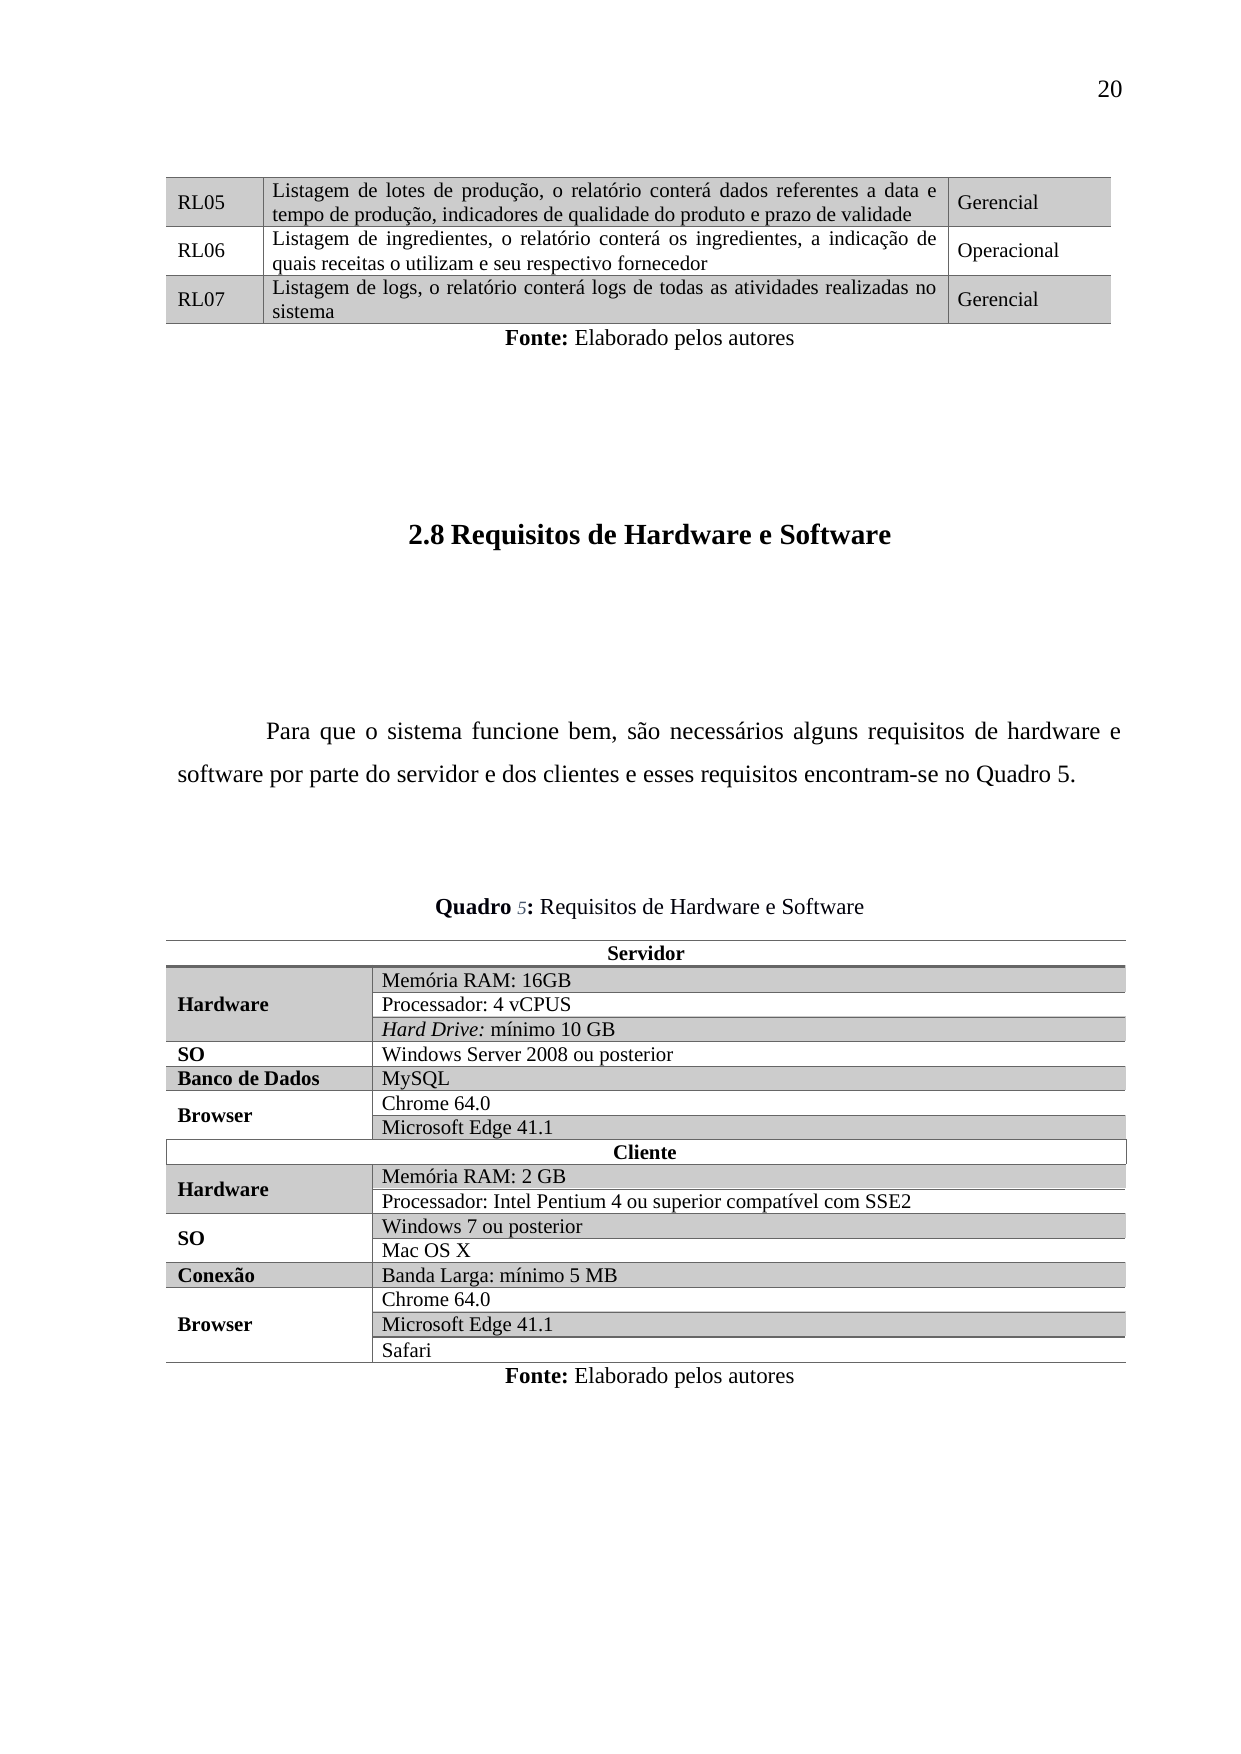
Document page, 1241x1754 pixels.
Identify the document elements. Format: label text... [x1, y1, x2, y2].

table_cell Banco de Dados [166, 1067, 372, 1090]
table_cell Cliente [167, 1140, 1126, 1164]
table_cell Hard Drive: mínimo 10 GB [373, 1016, 1126, 1041]
table_cell Microsoft Edge 41.1 [373, 1311, 1126, 1336]
table_cell Memória RAM: 2 GB [373, 1165, 1126, 1188]
table_cell Chrome 64.0 [373, 1287, 1126, 1311]
table_cell Browser [166, 1288, 372, 1362]
table_cell Mac OS X [373, 1238, 1126, 1262]
table_cell RL06 [166, 227, 263, 274]
table_cell Windows 7 ou posterior [373, 1213, 1126, 1238]
table_cell RL05 [166, 178, 263, 226]
table_cell Listagem de logs, o relatório conterá logs de todas as atividades realizadas no sistema [264, 276, 948, 323]
table_cell Microsoft Edge 41.1 [373, 1115, 1126, 1139]
table_cell Browser [166, 1091, 372, 1139]
text Fonte: Elaborado pelos autores [177, 324, 1122, 350]
subtitle 2.8 Requisitos de Hardware e Software [177, 517, 1122, 551]
table_cell SO [166, 1042, 372, 1066]
table_cell Listagem de ingredientes, o relatório conterá os ingredientes, a indicação de quais receitas o utilizam e seu respectivo fornecedor [264, 227, 948, 274]
table_cell RL07 [166, 276, 263, 323]
text Para que o sistema funcione bem, são necessários alguns requisitos de hardware e software por parte do servidor e dos clientes e esses requisitos encontram-se no Quadro 5. [177, 716, 1122, 788]
table_cell Operacional [949, 227, 1111, 274]
table_cell Hardware [166, 1165, 372, 1213]
table_cell Banda Larga: mínimo 5 MB [373, 1262, 1126, 1287]
table_cell Hardware [166, 968, 372, 1041]
table_cell Listagem de lotes de produção, o relatório conterá dados referentes a data e tempo de produção, indicadores de qualidade do produto e prazo de validade [264, 178, 948, 226]
table_cell Safari [373, 1336, 1126, 1362]
table_cell Processador: 4 vCPUS [373, 992, 1126, 1016]
table_cell Windows Server 2008 ou posterior [373, 1041, 1126, 1066]
table_cell Gerencial [949, 276, 1111, 323]
table_cell Chrome 64.0 [373, 1090, 1126, 1115]
text Quadro 5: Requisitos de Hardware e Software [177, 893, 1122, 919]
table_cell SO [166, 1214, 372, 1262]
table_cell Gerencial [949, 178, 1111, 226]
table_cell Conexão [166, 1263, 372, 1287]
table_cell Memória RAM: 16GB [373, 965, 1126, 992]
table_cell Processador: Intel Pentium 4 ou superior compatível com SSE2 [373, 1189, 1126, 1213]
table_header Servidor [166, 941, 1126, 964]
text Fonte: Elaborado pelos autores [177, 1363, 1122, 1389]
table_cell MySQL [373, 1066, 1126, 1090]
